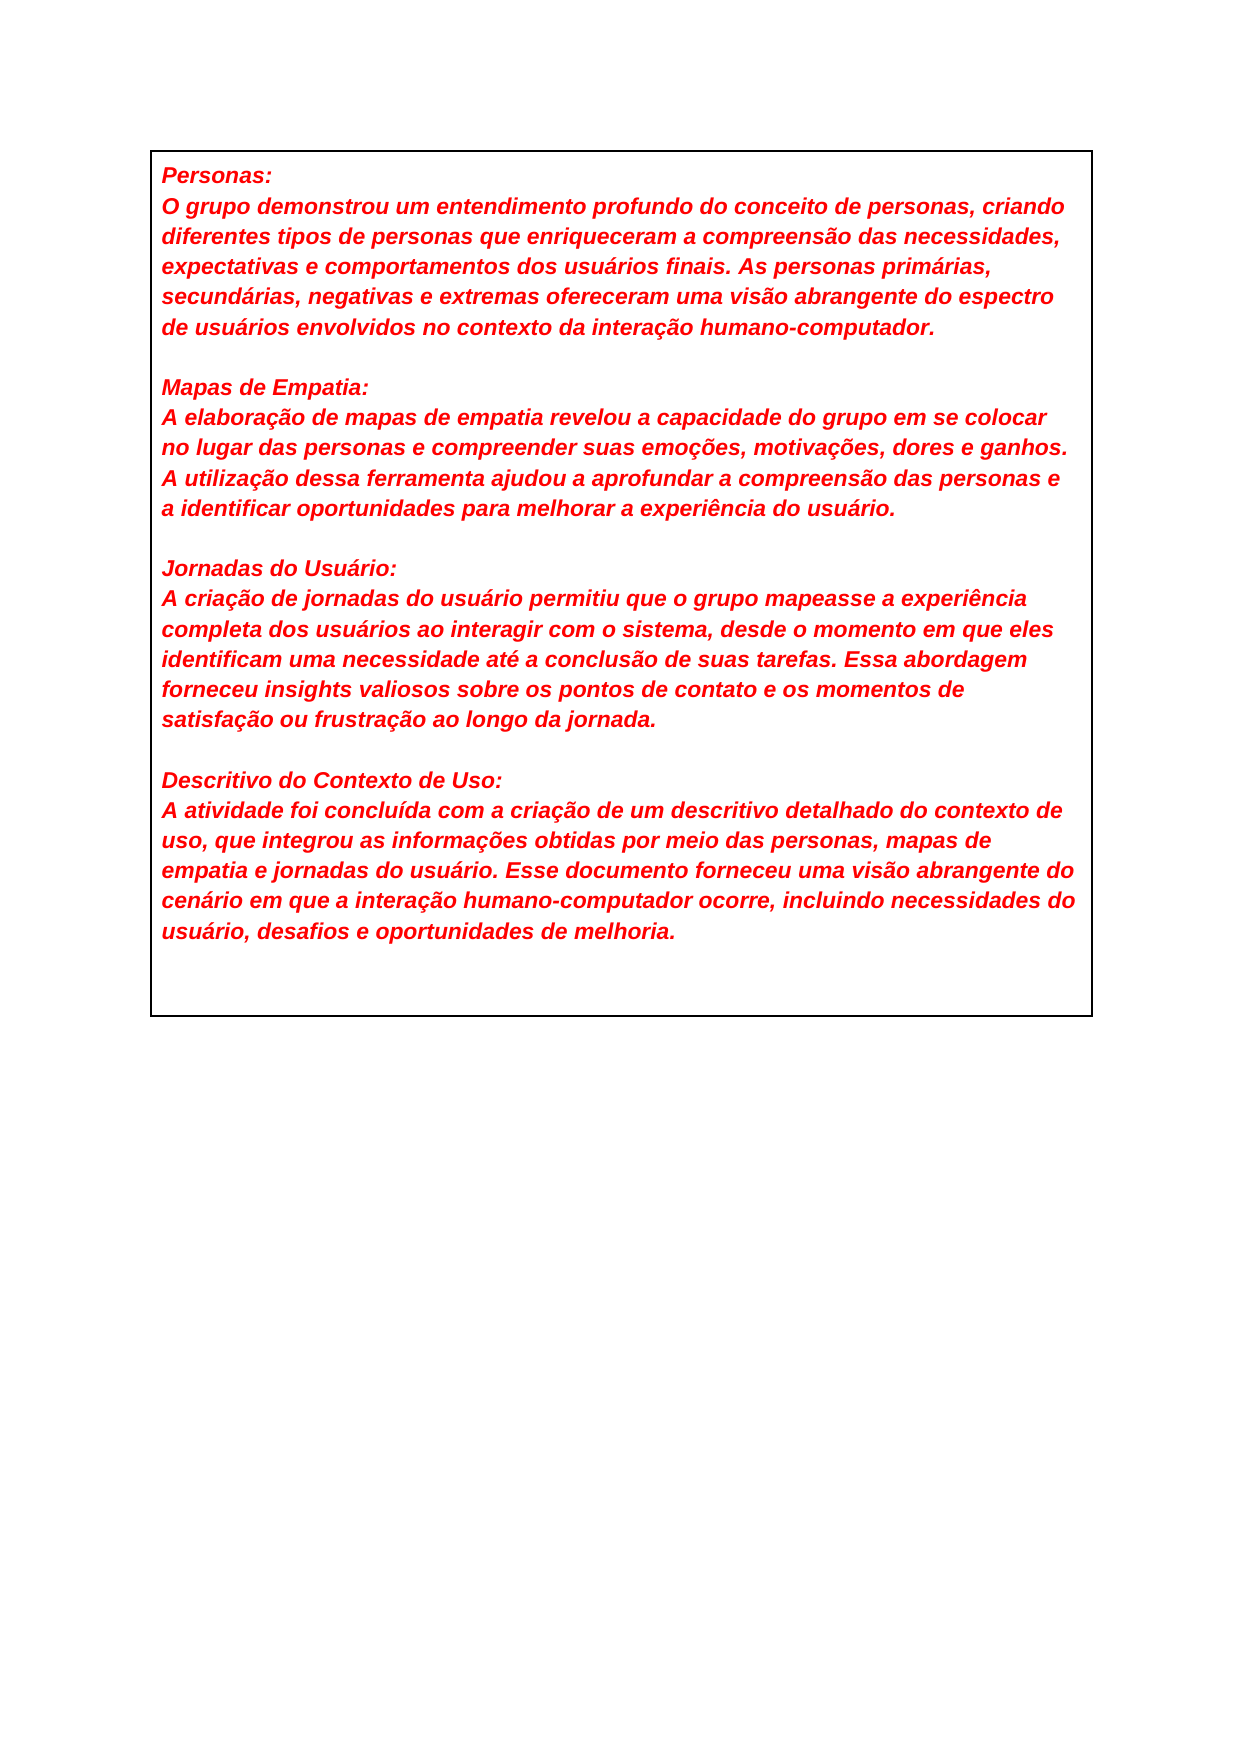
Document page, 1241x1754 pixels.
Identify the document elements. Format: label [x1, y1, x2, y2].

table_header [152, 152, 1091, 1015]
